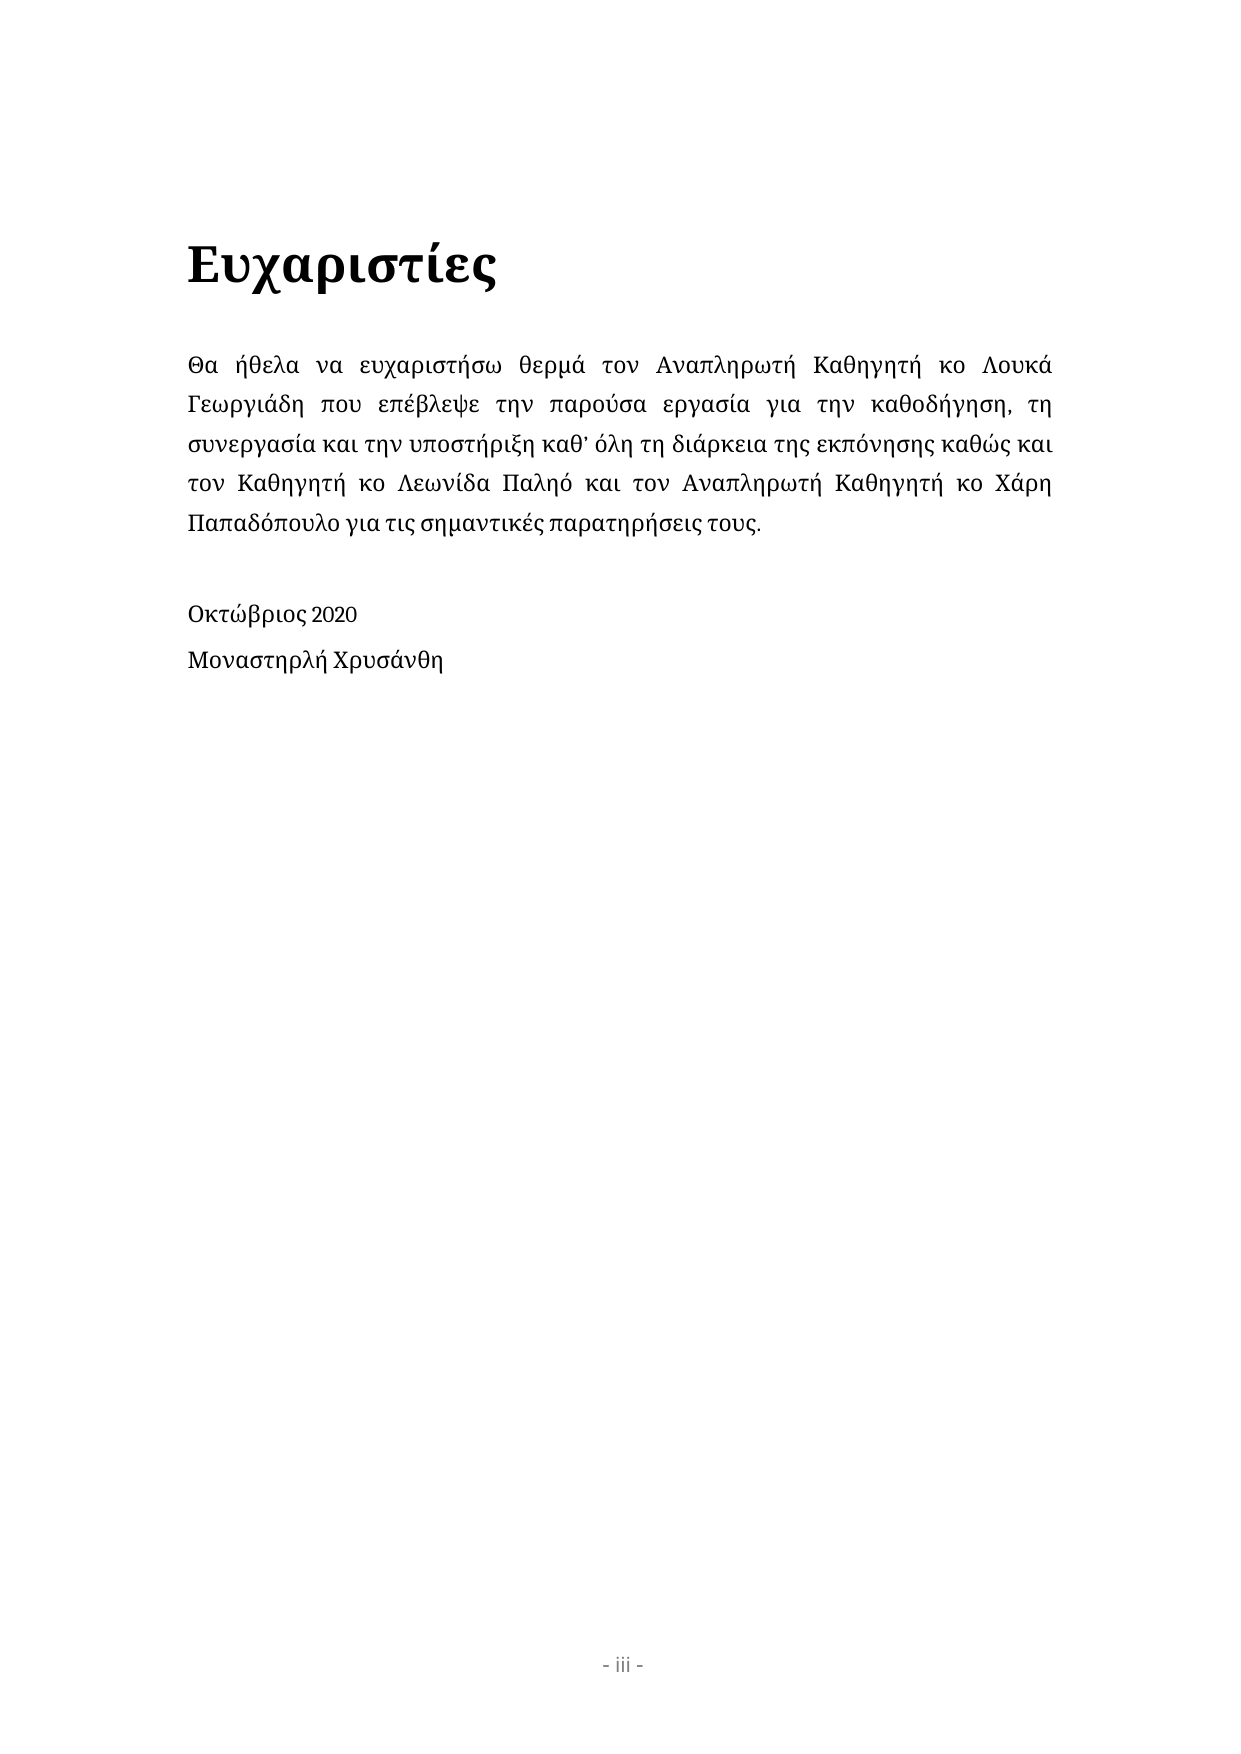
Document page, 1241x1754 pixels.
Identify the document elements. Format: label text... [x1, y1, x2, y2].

text Μοναστηρλή Χρυσάνθη [187, 648, 1053, 674]
text Θα ήθελα να ευχαριστήσω θερμά τον Αναπληρωτή Καθηγητή κο Λουκά Γεωργιάδη που επέβλεψε την παρούσα εργασία για την καθοδήγηση, τη συνεργασία και την υποστήριξη καθ’ όλη τη διάρκεια της εκπόνησης καθώς και τον Καθηγητή κο Λεωνίδα Παληό και τον Αναπληρωτή Καθηγητή κο Χάρη Παπαδόπουλο για τις σημαντικές παρατηρήσεις τους. [187, 352, 1053, 537]
text Οκτώβριος 2020 [187, 602, 1053, 628]
title Ευχαριστίες [187, 237, 1053, 295]
